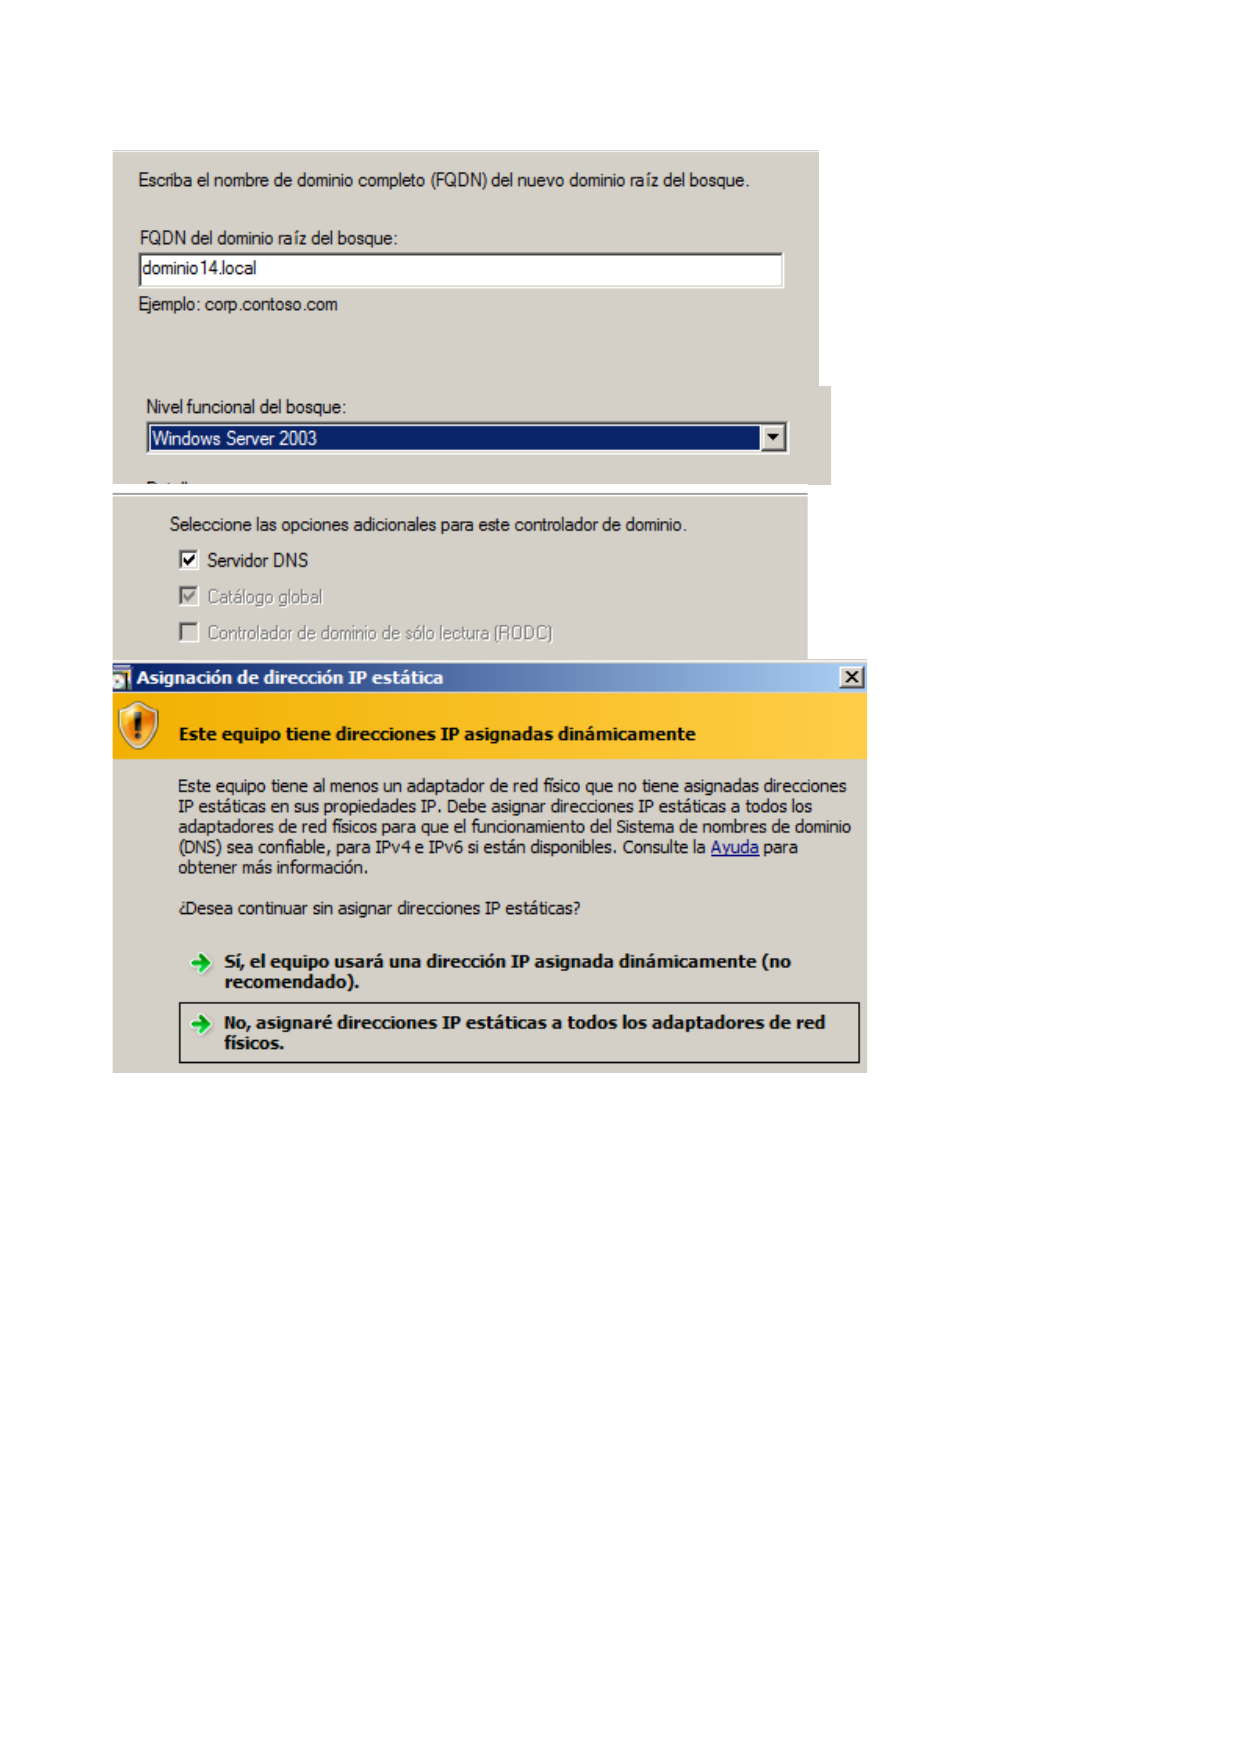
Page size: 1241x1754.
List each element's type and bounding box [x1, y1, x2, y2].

picture [112, 150, 868, 1073]
